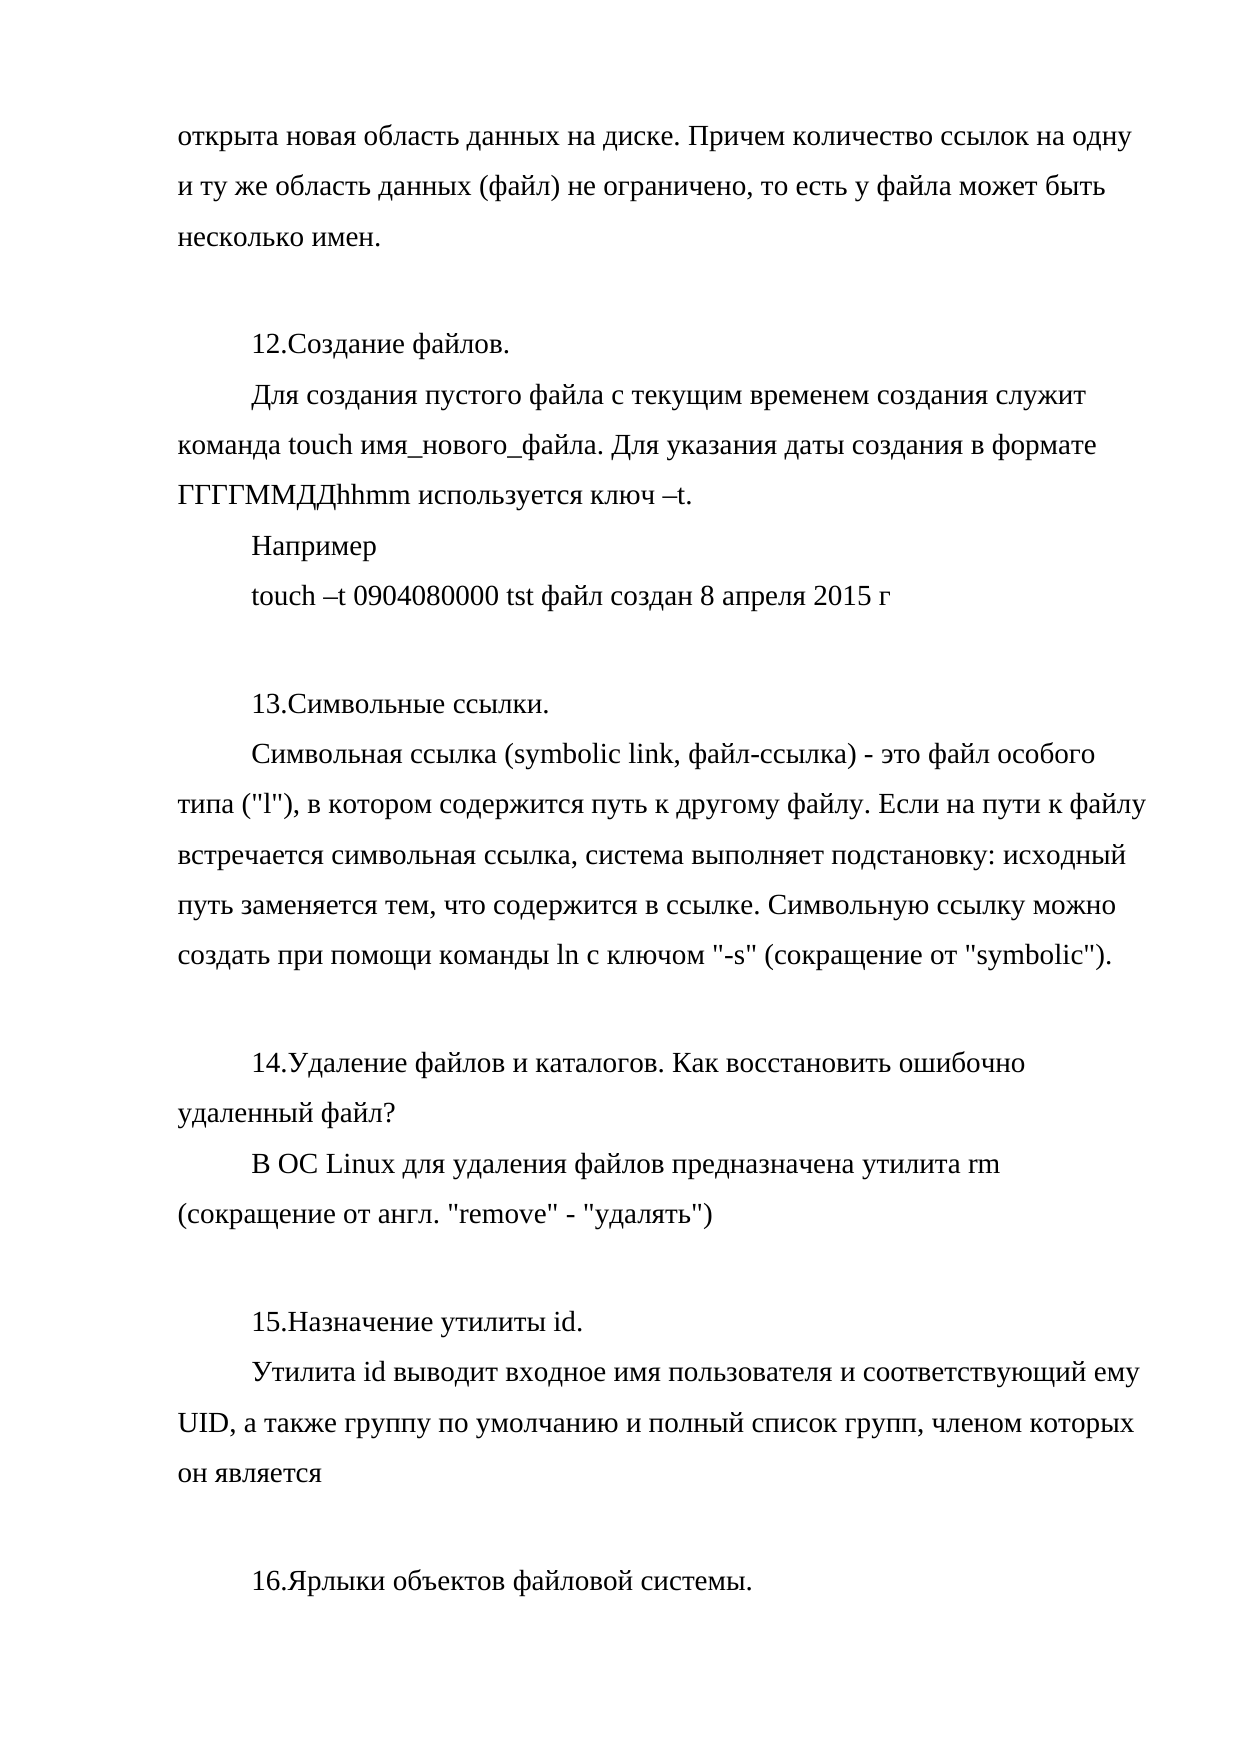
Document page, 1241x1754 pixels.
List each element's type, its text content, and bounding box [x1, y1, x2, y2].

text Например [177, 528, 1152, 561]
text 15.Назначение утилиты id. [177, 1304, 1152, 1338]
text 12.Cоздание файлов. [177, 327, 1152, 360]
text Утилита id выводит входное имя пользователя и соответствующий ему UID, а также группу по умолчанию и полный список групп, членом которых он является [177, 1354, 1152, 1488]
text Для создания пустого файла с текущим временем создания служит команда touch имя_нового_файла. Для указания даты создания в формате ГГГГММДДhhmm используется ключ –t. [177, 377, 1152, 511]
text Cимвольная ссылка (symbolic link, файл-ссылка) - это файл особого типа ("l"), в котором содержится путь к другому файлу. Если на пути к файлу встречается cимвольная ссылка, система выполняет подстановку: исходный путь заменяется тем, что содержится в ссылке. Cимвольную ссылку можно создать при помощи команды ln с ключом "-s" (сокращение от "symbolic"). [177, 736, 1152, 971]
text touch –t 0904080000 tst файл создан 8 апреля 2015 г [177, 578, 1152, 612]
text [177, 118, 1152, 252]
text 16.Ярлыки объектов файловой системы. [177, 1563, 1152, 1596]
text В ОС Linux для удаления файлов предназначена утилита rm (сокращение от англ. "remove" - "удалять") [177, 1146, 1152, 1230]
text 14.Удаление файлов и каталогов. Как восстановить ошибочно удаленный файл? [177, 1045, 1152, 1129]
text 13.Символьные ссылки. [177, 686, 1152, 719]
